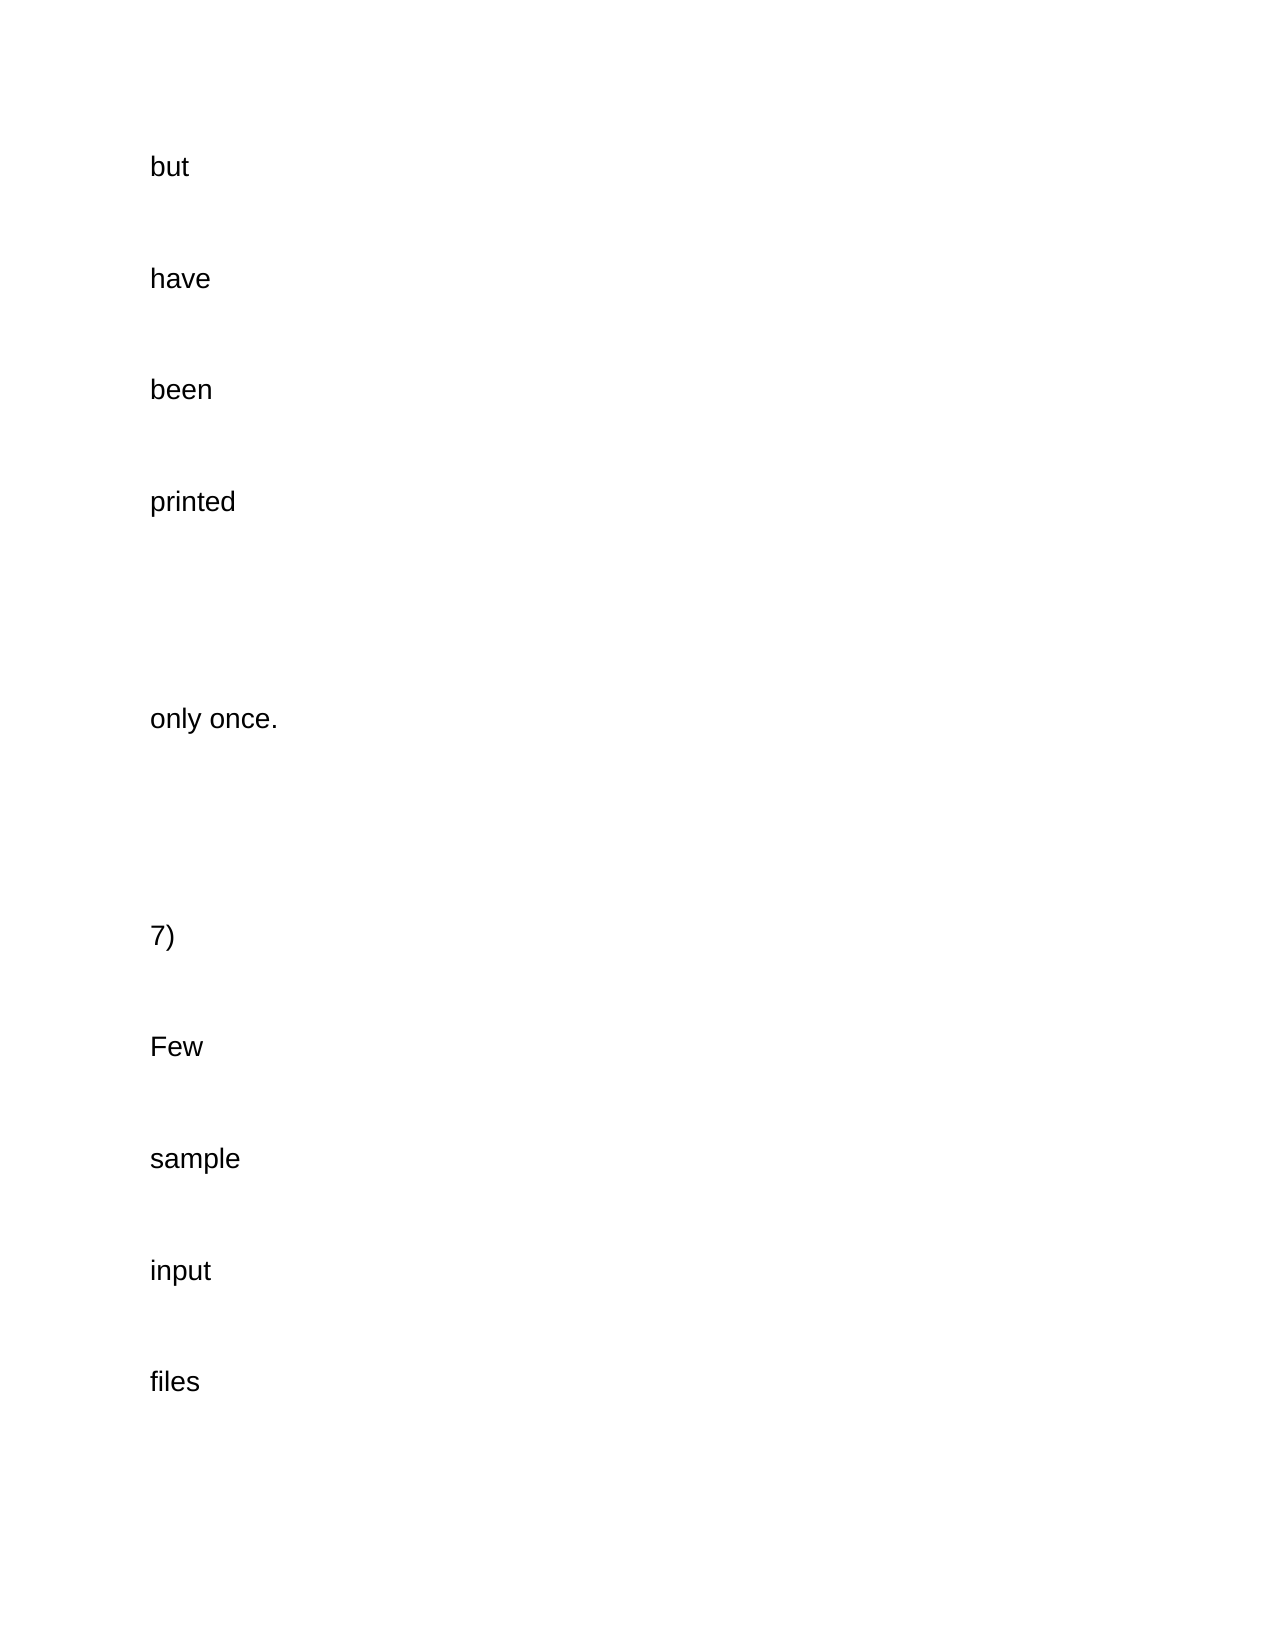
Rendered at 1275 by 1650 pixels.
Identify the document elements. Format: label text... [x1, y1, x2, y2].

text printed [150, 485, 1275, 517]
text files [150, 1365, 1275, 1397]
text 7) [150, 919, 1275, 951]
text have [150, 262, 1275, 294]
text only once. [150, 702, 1275, 734]
text Few [150, 1030, 1275, 1063]
text input [150, 1253, 1275, 1286]
text but [150, 150, 1275, 182]
text been [150, 373, 1275, 406]
text sample [150, 1142, 1275, 1174]
